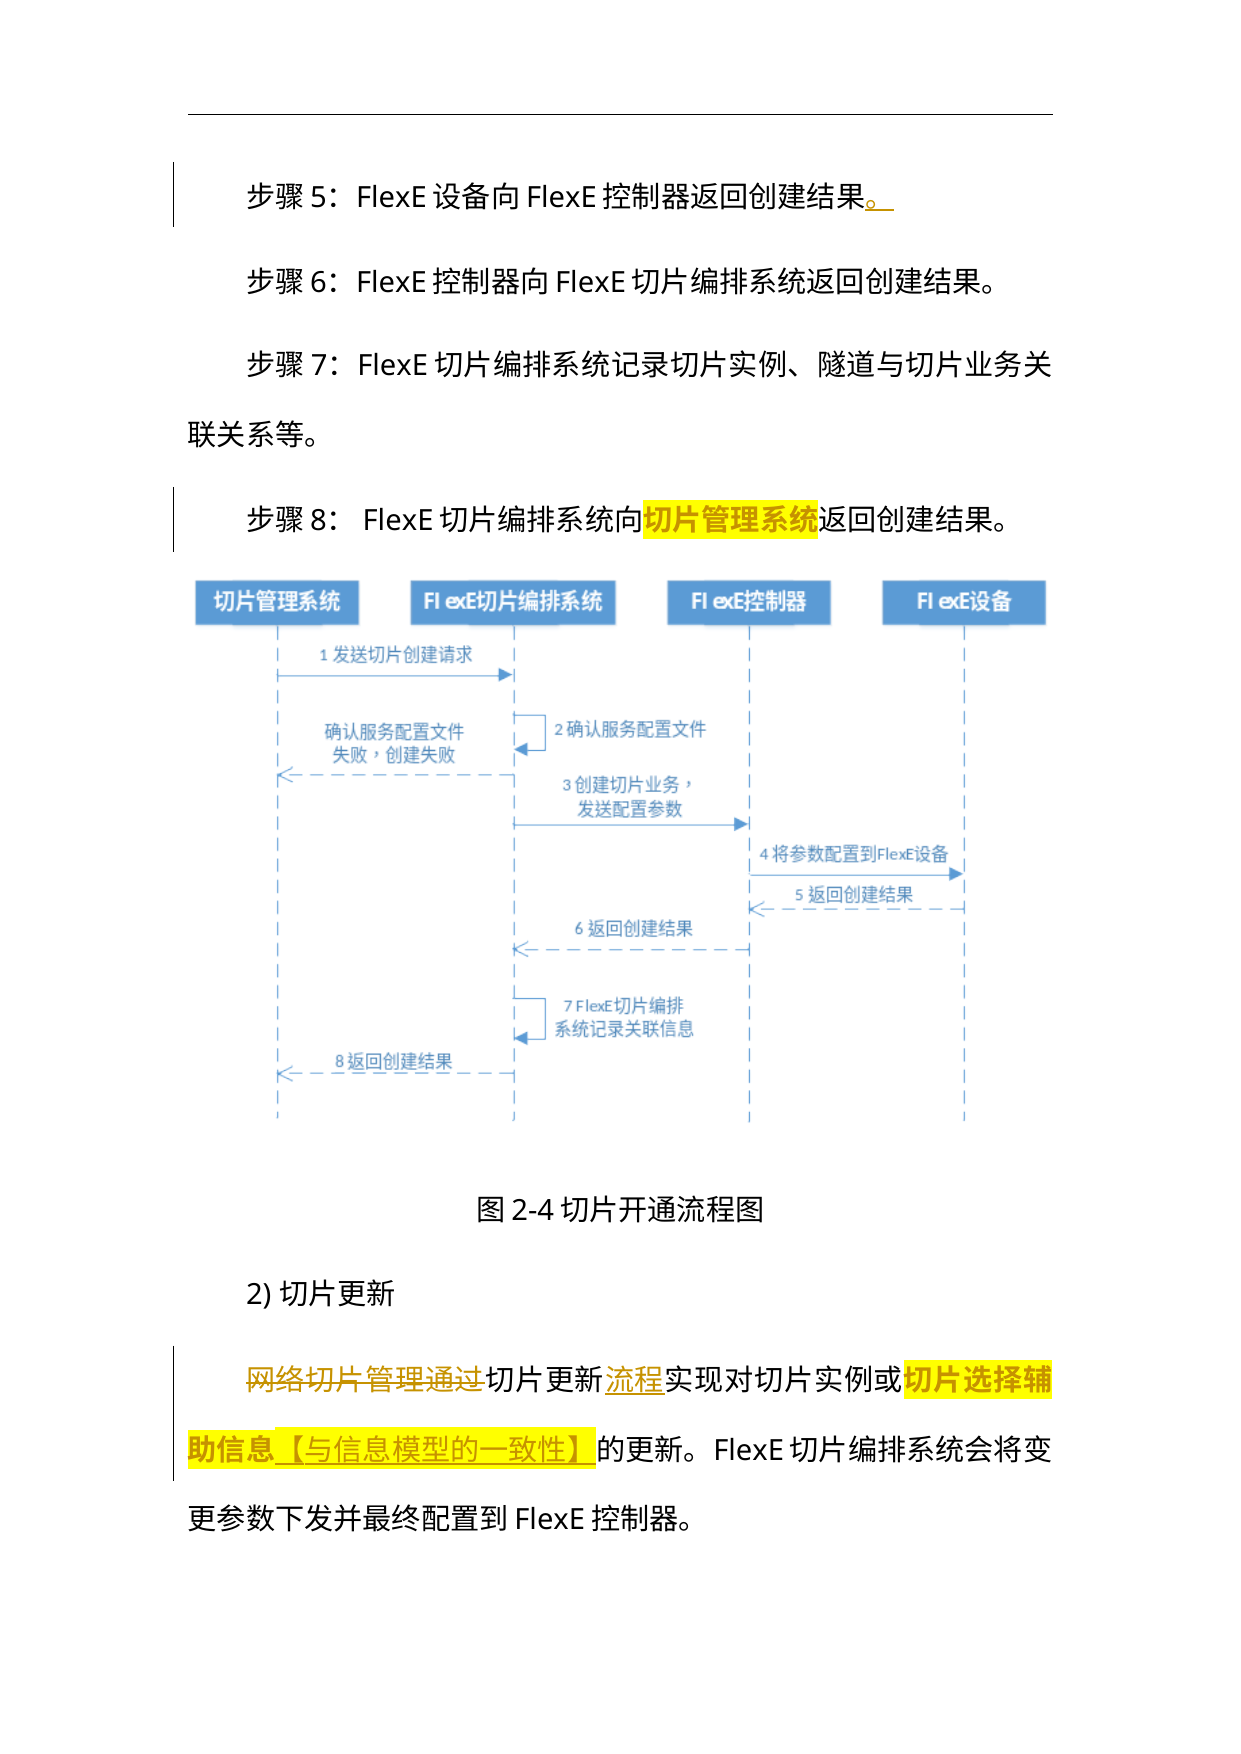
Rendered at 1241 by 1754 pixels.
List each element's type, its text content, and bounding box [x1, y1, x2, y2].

text 图2-4切片开通流程图 [187, 1176, 1053, 1241]
text 步骤6：FlexE控制器向FlexE切片编排系统返回创建结果。 [187, 247, 1053, 312]
text 步骤5：FlexE设备向FlexE控制器返回创建结果 [187, 162, 1053, 227]
text 步骤8： FlexE切片编排系统向切片管理系统返回创建结果。 [187, 487, 1053, 552]
text 步骤7：FlexE切片编排系统记录切片实例、隧道与切片业务关联关系等。 [187, 332, 1053, 467]
text 2) 切片更新 [187, 1261, 1053, 1326]
text 切片更新实现对切片实例或切片选择辅助信息的更新。FlexE切片编排系统会将变更参数下发并最终配置到FlexE控制器。 [187, 1346, 1053, 1551]
